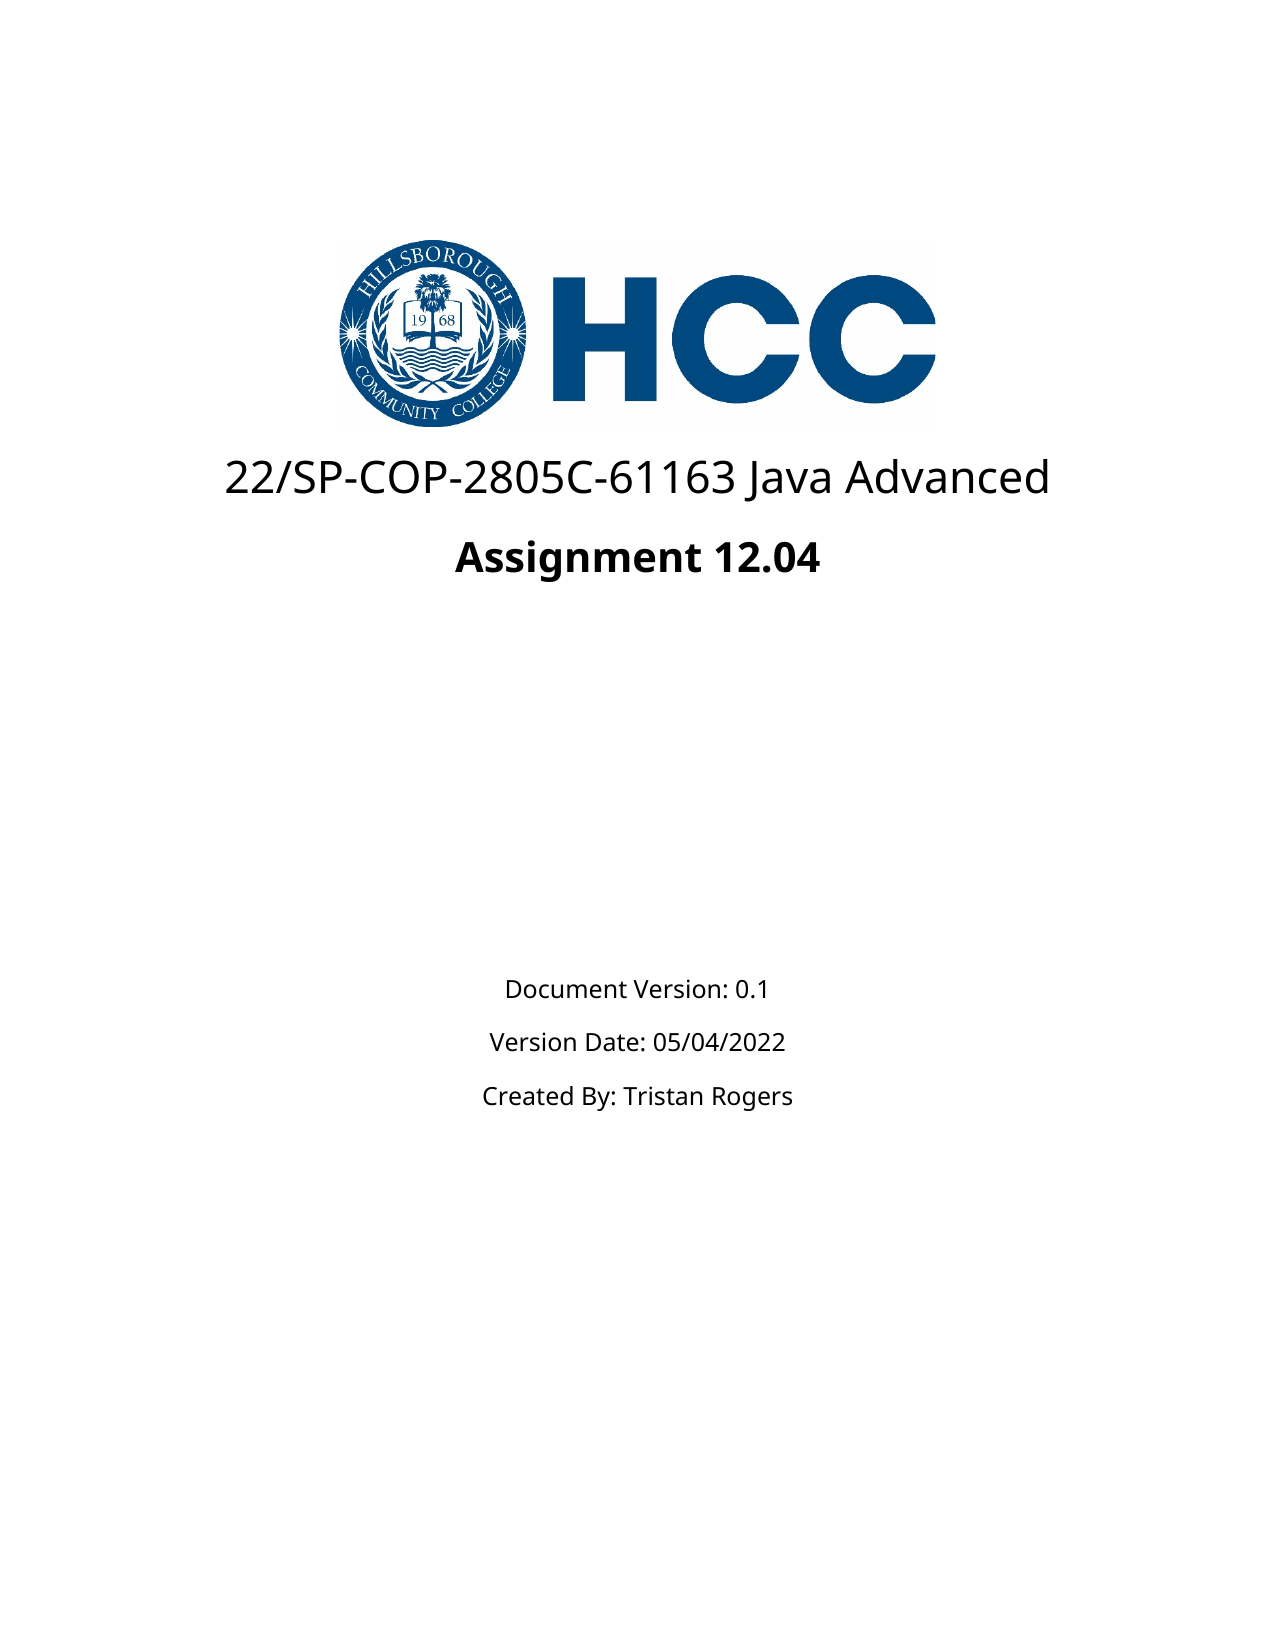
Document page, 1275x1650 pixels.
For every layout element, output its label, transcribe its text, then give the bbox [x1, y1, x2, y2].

text Assignment 12.04 [150, 528, 1125, 585]
text Version Date: 05/04/2022 [150, 1025, 1125, 1059]
text Document Version: 0.1 [150, 971, 1125, 1005]
text Created By: Tristan Rogers [150, 1078, 1125, 1112]
picture [339, 240, 936, 427]
text 22/SP-COP-2805C-61163 Java Advanced [150, 446, 1125, 507]
